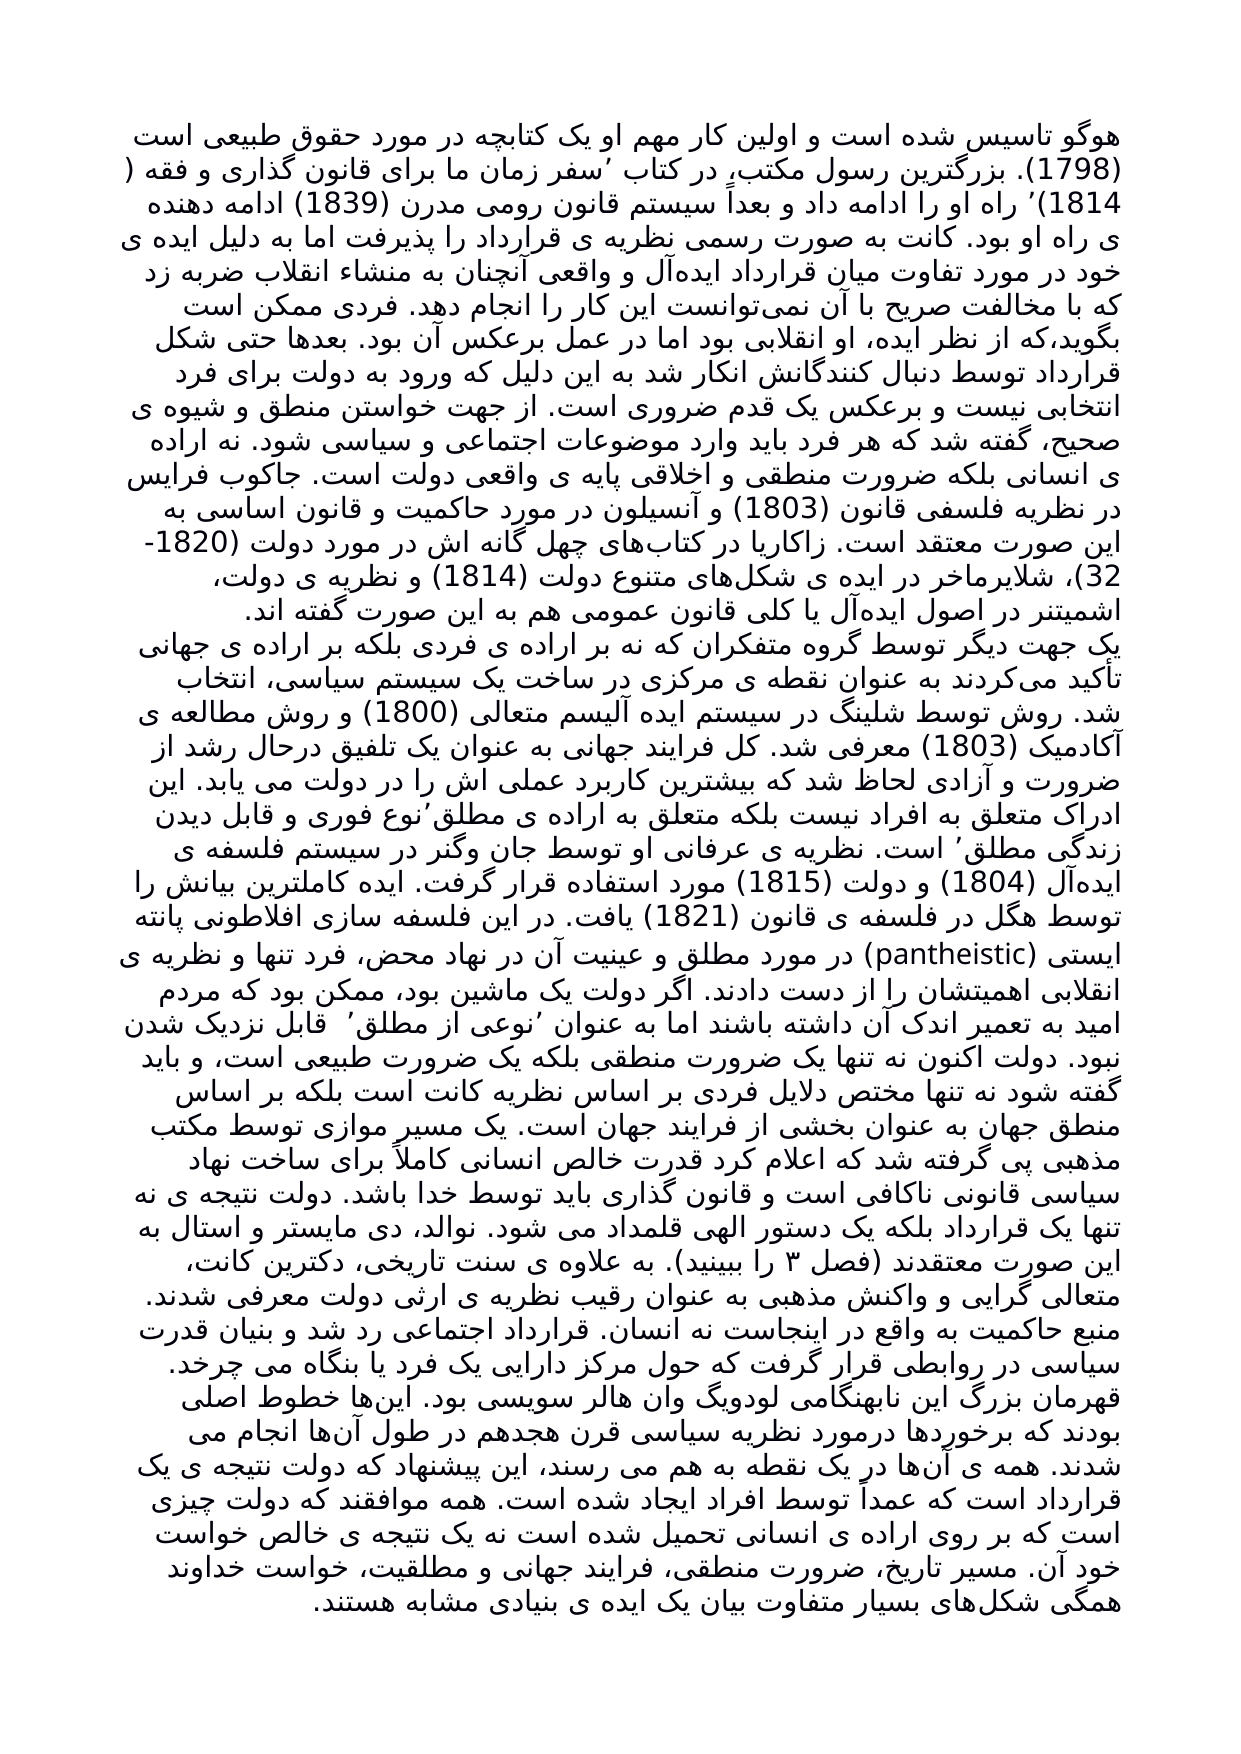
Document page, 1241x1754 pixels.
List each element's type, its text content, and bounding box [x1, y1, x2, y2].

text یک جهت دیگر توسط گروه متفکران که نه بر اراده ی فردی بلکه بر اراده ی جهانی تأکید می‌کردند به عنوان نقطه ی مرکزی در ساخت یک سیستم سیاسی، انتخاب شد. روش توسط شلینگ در سیستم ایده آلیسم متعالی (1800) و روش مطالعه ی آکادمیک (1803) معرفی شد. کل فرایند جهانی به عنوان یک تلفیق درحال رشد از ضرورت و آزادی لحاظ شد که بیشترین کاربرد عملی اش را در دولت می یابد. این ادراک متعلق به افراد نیست بلکه متعلق به اراده ی مطلق٬نوع فوری و قابل دیدن زندگی مطلق٬ است. نظریه ی عرفانی او توسط جان وگنر در سیستم فلسفه ی ایده‌آل (1804) و دولت (1815) مورد استفاده قرار گرفت. ایده کاملترین بیانش را توسط هگل در فلسفه ی قانون (1821) یافت. در این فلسفه سازی افلاطونی پانته ایستی (pantheistic) در مورد مطلق و عینیت آن در نهاد محض، فرد تنها و نظریه ی انقلابی اهمیتشان را از دست دادند. اگر دولت یک ماشین بود، ممکن بود که مردم امید به تعمیر اندک آن داشته باشند اما به عنوان ٬نوعی از مطلق٬ قابل نزدیک شدن نبود. دولت اکنون نه تنها یک ضرورت منطقی بلکه یک ضرورت طبیعی است، و باید گفته شود نه تنها مختص دلایل فردی بر اساس نظریه کانت است بلکه بر اساس منطق جهان به عنوان بخشی از فرایند جهان است. یک مسیر موازی توسط مکتب مذهبی پی گرفته شد که اعلام کرد قدرت خالص انسانی کاملاً برای ساخت نهاد سیاسی قانونی ناکافی است و قانون گذاری باید توسط خدا باشد. دولت نتیجه ی نه تنها یک قرارداد بلکه یک دستور الهی قلمداد می شود. نوالد، دی مایستر و استال به این صورت معتقدند (فصل ۳ را ببینید). به علاوه ی سنت تاریخی، دکترین کانت، متعالی گرایی و واکنش مذهبی به عنوان رقیب نظریه ی ارثی دولت معرفی شدند. منبع حاکمیت به واقع در اینجاست نه انسان. قرارداد اجتماعی رد شد و بنیان قدرت سیاسی در روابطی قرار گرفت که حول مرکز دارایی یک فرد یا بنگاه می چرخد. قهرمان بزرگ این نابهنگامی لودویگ وان هالر سویسی بود. این‌ها خطوط اصلی بودند که برخوردها درمورد نظریه سیاسی قرن هجدهم در طول آن‌ها انجام می شدند. همه ی آن‌ها در یک نقطه به هم می رسند، این پیشنهاد که دولت نتیجه ی یک قرارداد است که عمداً توسط افراد ایجاد شده است. همه موافقند که دولت چیزی است که بر روی اراده ی انسانی تحمیل شده است نه یک نتیجه ی خالص خواست خود آن. مسیر تاریخ، ضرورت منطقی، فرایند جهانی و مطلقیت، خواست خداوند همگی شکل‌های بسیار متفاوت بیان یک ایده ی بنیادی مشابه هستند. [118, 627, 1122, 1618]
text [118, 118, 1122, 627]
